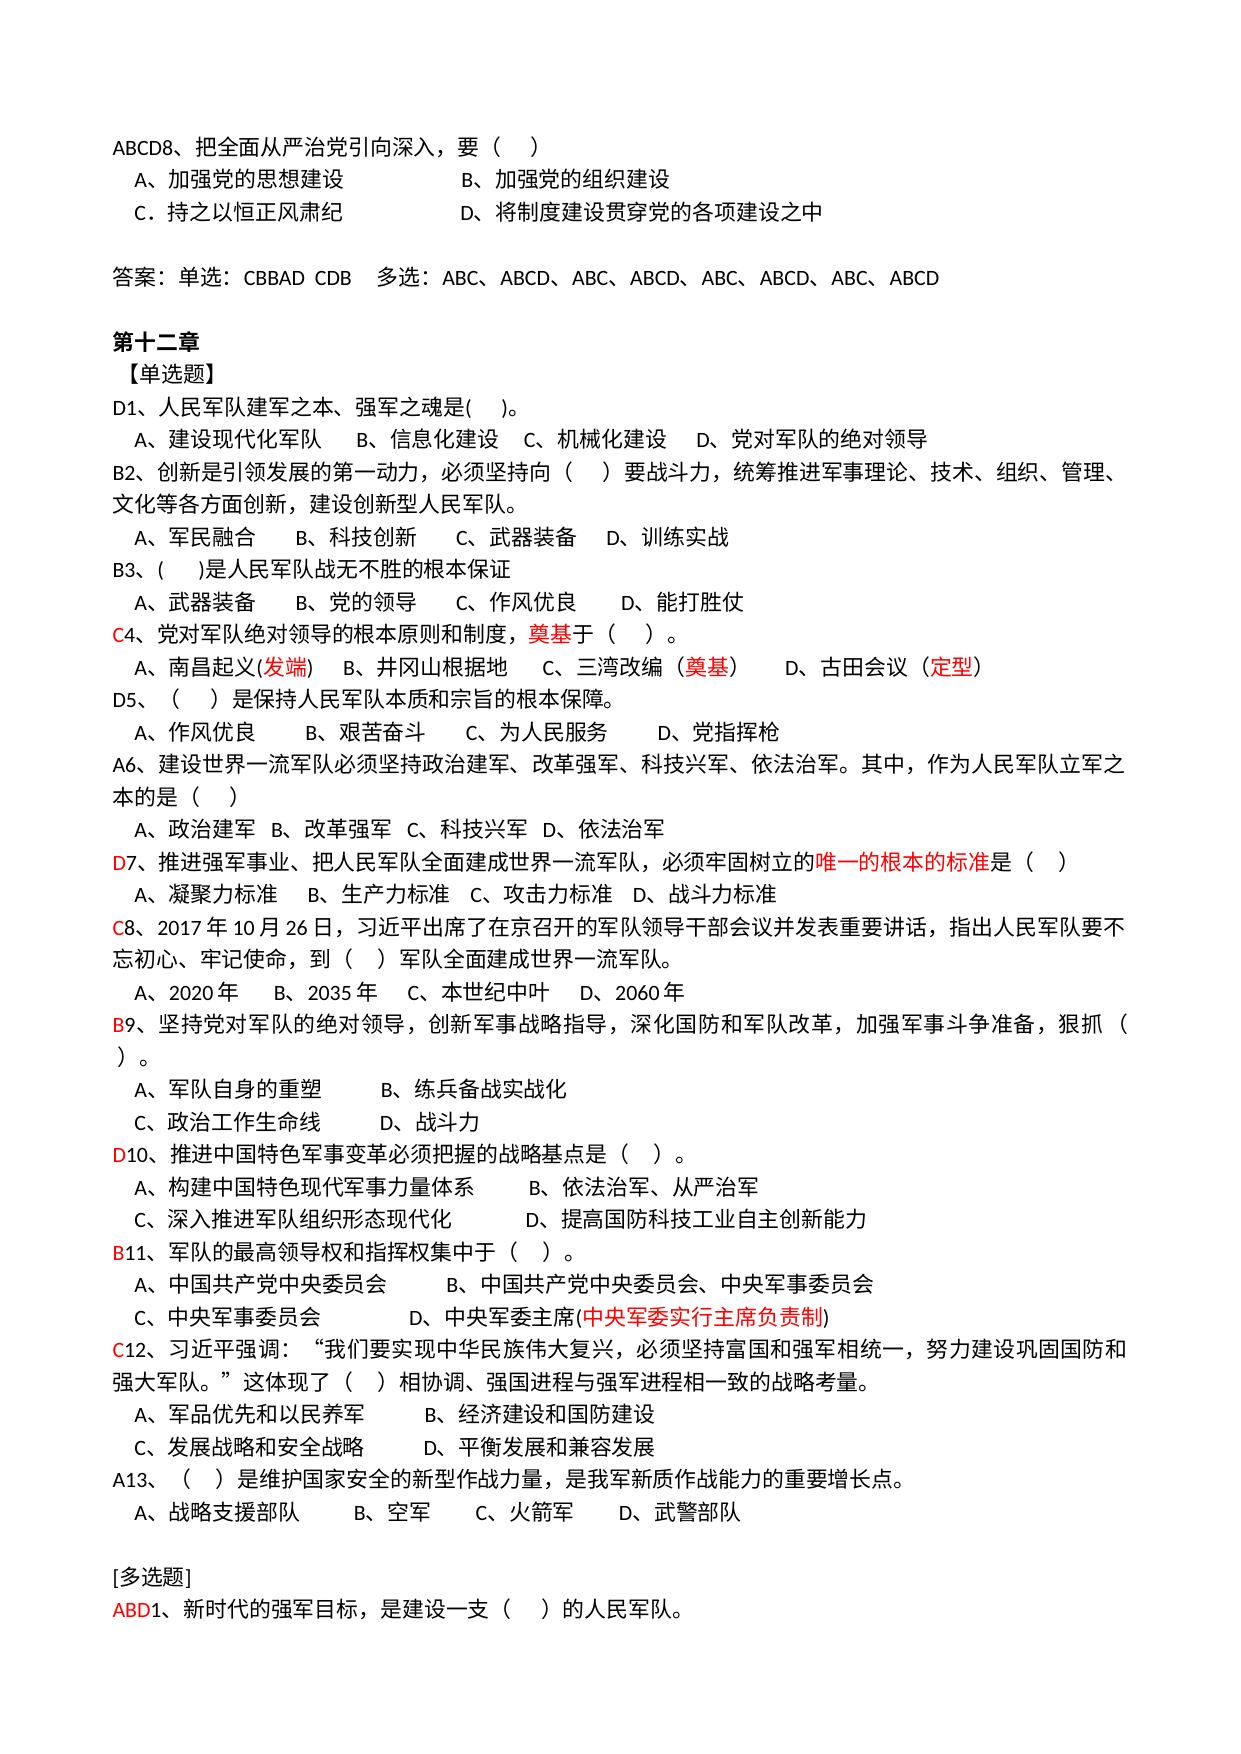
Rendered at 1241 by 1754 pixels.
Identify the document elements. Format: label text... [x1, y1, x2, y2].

text B3、( )是人民军队战无不胜的根本保证 [112, 552, 1128, 584]
text C8、2017年10月26日，习近平出席了在京召开的军队领导干部会议并发表重要讲话，指出人民军队要不忘初心、牢记使命，到（ ）军队全面建成世界一流军队。 [112, 909, 1128, 974]
text C、发展战略和安全战略 D、平衡发展和兼容发展 [112, 1429, 1128, 1462]
text A、作风优良 B、艰苦奋斗 C、为人民服务 D、党指挥枪 [112, 714, 1128, 747]
text A、2020年 B、2035年 C、本世纪中叶 D、2060年 [112, 974, 1128, 1007]
text C、深入推进军队组织形态现代化 D、提高国防科技工业自主创新能力 [112, 1202, 1128, 1234]
text A、军队自身的重塑 B、练兵备战实战化 [112, 1072, 1128, 1104]
text 【单选题】 [112, 357, 1128, 389]
text C．持之以恒正风肃纪 D、将制度建设贯穿党的各项建设之中 [112, 194, 1128, 227]
text D5、（ ）是保持人民军队本质和宗旨的根本保障。 [112, 682, 1128, 714]
text D1、人民军队建军之本、强军之魂是( )。 [112, 389, 1128, 422]
text A、构建中国特色现代军事力量体系 B、依法治军、从严治军 [112, 1169, 1128, 1202]
text A、军民融合 B、科技创新 C、武器装备 D、训练实战 [112, 519, 1128, 552]
text B11、军队的最高领导权和指挥权集中于（ ）。 [112, 1234, 1128, 1267]
text [多选题] [112, 1559, 1128, 1592]
text A、加强党的思想建设 B、加强党的组织建设 [112, 162, 1128, 194]
text C、政治工作生命线 D、战斗力 [112, 1104, 1128, 1137]
text ABD1、新时代的强军目标，是建设一支（ ）的人民军队。 [112, 1592, 1128, 1624]
text C4、党对军队绝对领导的根本原则和制度，奠基于（ ）。 [112, 617, 1128, 649]
text A、南昌起义(发端) B、井冈山根据地 C、三湾改编（奠基） D、古田会议（定型） [112, 649, 1128, 682]
text D10、推进中国特色军事变革必须把握的战略基点是（ ）。 [112, 1137, 1128, 1169]
text A、凝聚力标准 B、生产力标准 C、攻击力标准 D、战斗力标准 [112, 877, 1128, 909]
text A、建设现代化军队 B、信息化建设 C、机械化建设 D、党对军队的绝对领导 [112, 422, 1128, 454]
text C、中央军事委员会 D、中央军委主席(中央军委实行主席负责制) [112, 1299, 1128, 1332]
text D7、推进强军事业、把人民军队全面建成世界一流军队，必须牢固树立的唯一的根本的标准是（ ） [112, 844, 1128, 877]
text A、战略支援部队 B、空军 C、火箭军 D、武警部队 [112, 1494, 1128, 1527]
text A、中国共产党中央委员会 B、中国共产党中央委员会、中央军事委员会 [112, 1267, 1128, 1299]
text A、武器装备 B、党的领导 C、作风优良 D、能打胜仗 [112, 584, 1128, 617]
text C12、习近平强调：“我们要实现中华民族伟大复兴，必须坚持富国和强军相统一，努力建设巩固国防和强大军队。”这体现了（ ）相协调、强国进程与强军进程相一致的战略考量。 [112, 1332, 1128, 1397]
text A13、（ ）是维护国家安全的新型作战力量，是我军新质作战能力的重要增长点。 [112, 1462, 1128, 1494]
text A6、建设世界一流军队必须坚持政治建军、改革强军、科技兴军、依法治军。其中，作为人民军队立军之本的是（ ） [112, 747, 1128, 812]
text ABCD8、把全面从严治党引向深入，要（ ） [112, 129, 1128, 162]
text A、军品优先和以民养军 B、经济建设和国防建设 [112, 1397, 1128, 1429]
text 答案：单选：CBBAD CDB 多选：ABC、ABCD、ABC、ABCD、ABC、ABCD、ABC、ABCD [112, 259, 1128, 292]
text 第十二章 [112, 324, 1128, 357]
text B2、创新是引领发展的第一动力，必须坚持向（ ）要战斗力，统筹推进军事理论、技术、组织、管理、文化等各方面创新，建设创新型人民军队。 [112, 454, 1128, 519]
text A、政治建军 B、改革强军 C、科技兴军 D、依法治军 [112, 812, 1128, 844]
text B9、坚持党对军队的绝对领导，创新军事战略指导，深化国防和军队改革，加强军事斗争准备，狠抓（ ）。 [112, 1007, 1128, 1072]
